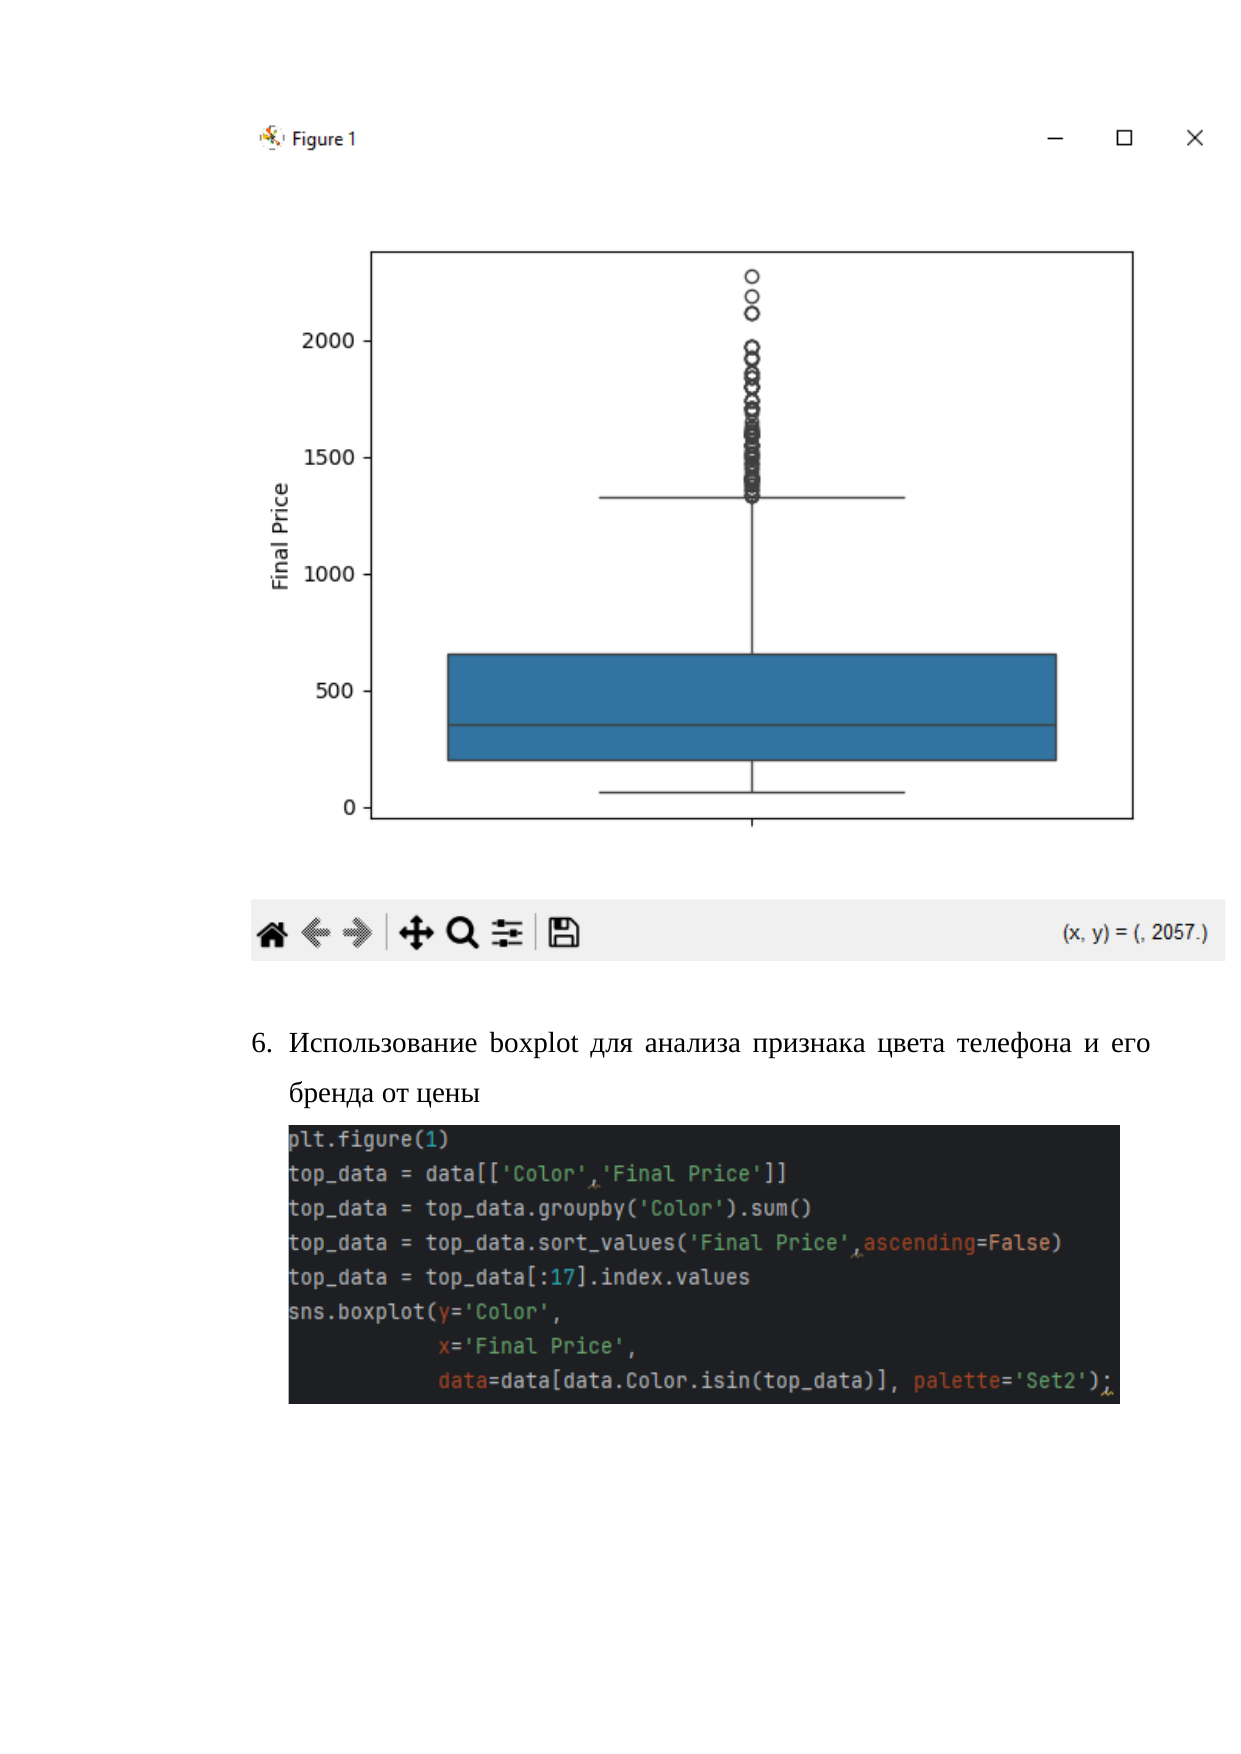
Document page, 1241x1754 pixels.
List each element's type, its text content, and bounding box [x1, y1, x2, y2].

picture [288, 1125, 1120, 1404]
picture [251, 118, 1226, 961]
list Использование boxplot для анализа признака цвета телефона и его бренда от цены [251, 1025, 1152, 1109]
